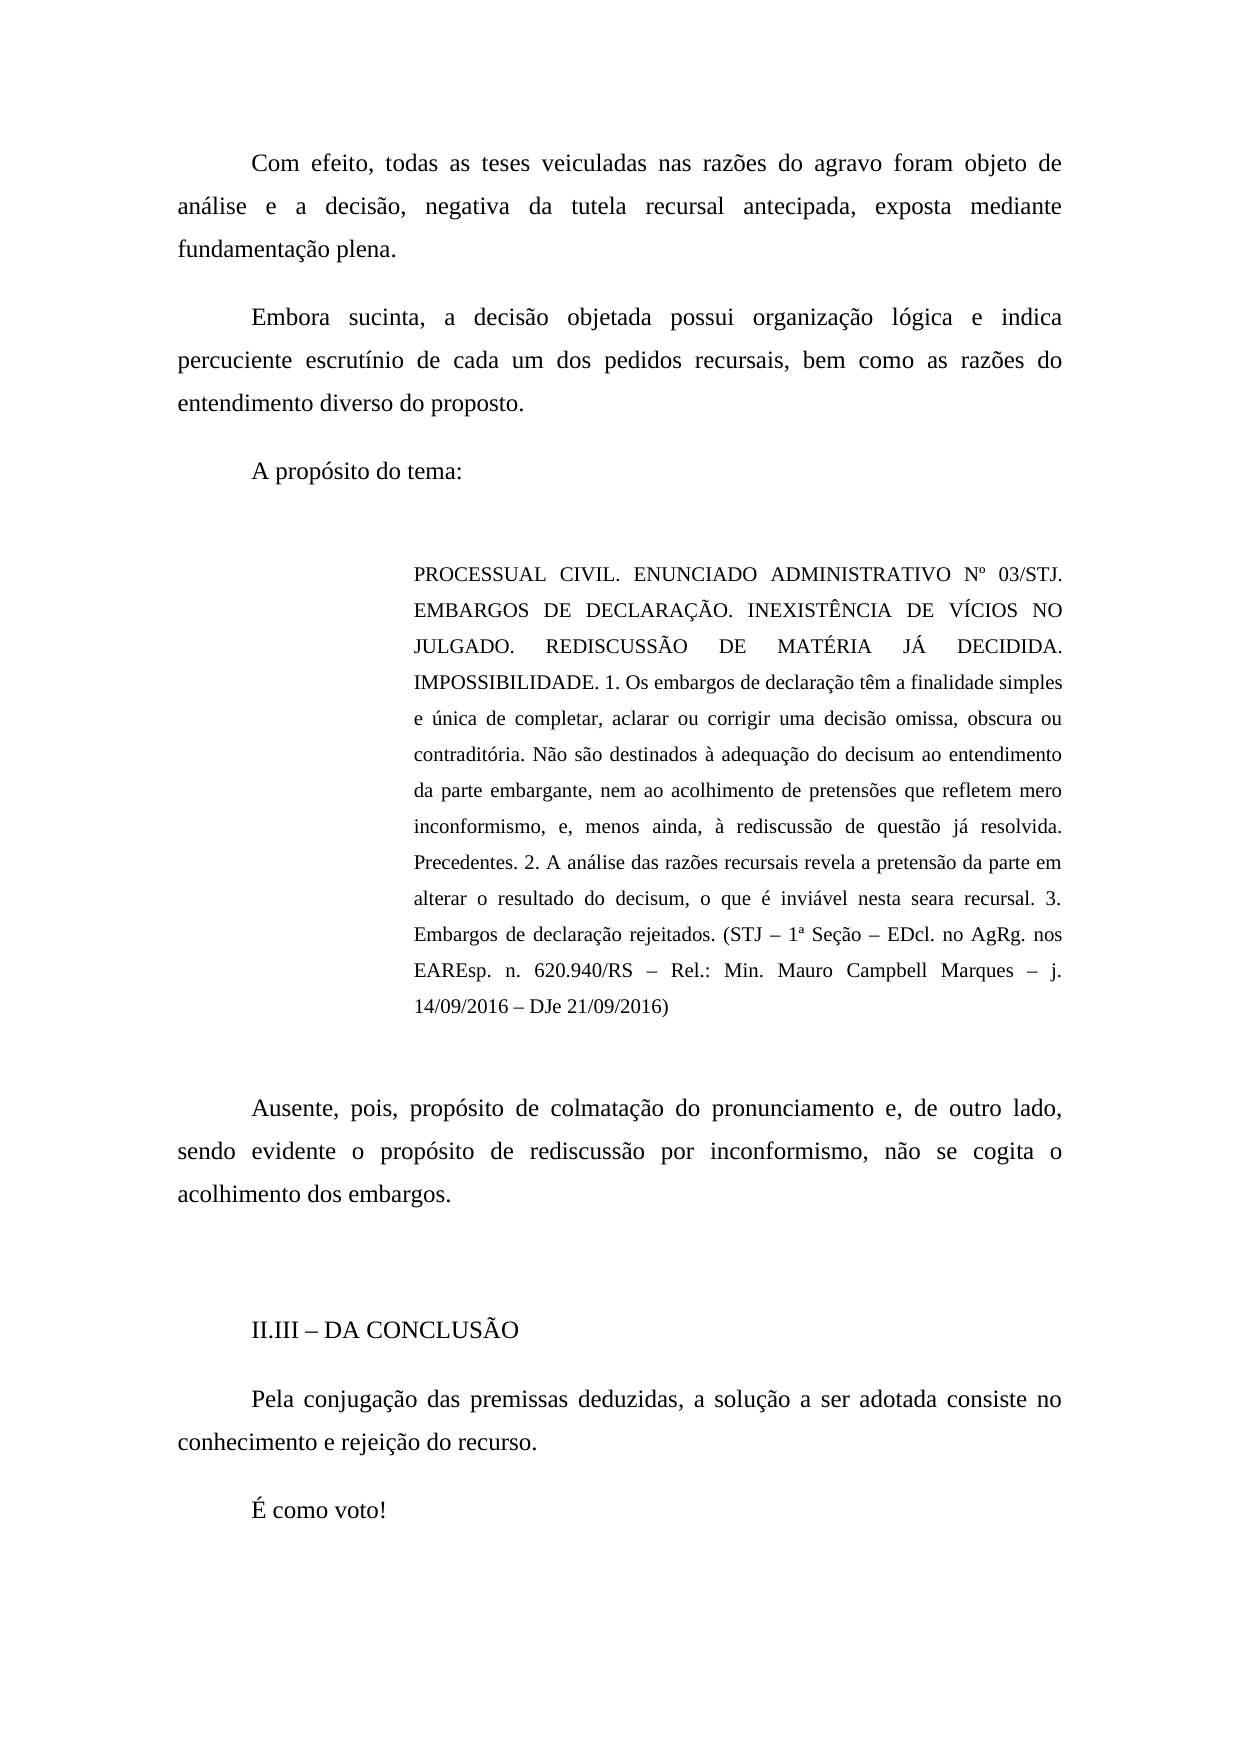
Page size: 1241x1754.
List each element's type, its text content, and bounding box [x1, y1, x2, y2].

text II.III – DA CONCLUSÃO [177, 1316, 1063, 1344]
text Com efeito, todas as teses veiculadas nas razões do agravo foram objeto de análise e a decisão, negativa da tutela recursal antecipada, exposta mediante fundamentação plena. [177, 148, 1063, 263]
text Ausente, pois, propósito de colmatação do pronunciamento e, de outro lado, sendo evidente o propósito de rediscussão por inconformismo, não se cogita o acolhimento dos embargos. [177, 1093, 1063, 1208]
text PROCESSUAL CIVIL. ENUNCIADO ADMINISTRATIVO Nº 03/STJ. EMBARGOS DE DECLARAÇÃO. INEXISTÊNCIA DE VÍCIOS NO JULGADO. REDISCUSSÃO DE MATÉRIA JÁ DECIDIDA. IMPOSSIBILIDADE. 1. Os embargos de declaração têm a finalidade simples e única de completar, aclarar ou corrigir uma decisão omissa, obscura ou contraditória. Não são destinados à adequação do decisum ao entendimento da parte embargante, nem ao acolhimento de pretensões que refletem mero inconformismo, e, menos ainda, à rediscussão de questão já resolvida. Precedentes. 2. A análise das razões recursais revela a pretensão da parte em alterar o resultado do decisum, o que é inviável nesta seara recursal. 3. Embargos de declaração rejeitados. (STJ – 1ª Seção – EDcl. no AgRg. nos EAREsp. n. 620.940/RS – Rel.: Min. Mauro Campbell Marques – j. 14/09/2016 – DJe 21/09/2016) [413, 562, 1063, 1018]
text A propósito do tema: [177, 456, 1063, 485]
text É como voto! [177, 1495, 1063, 1524]
text Embora sucinta, a decisão objetada possui organização lógica e indica percuciente escrutínio de cada um dos pedidos recursais, bem como as razões do entendimento diverso do proposto. [177, 302, 1063, 417]
text Pela conjugação das premissas deduzidas, a solução a ser adotada consiste no conhecimento e rejeição do recurso. [177, 1384, 1063, 1456]
